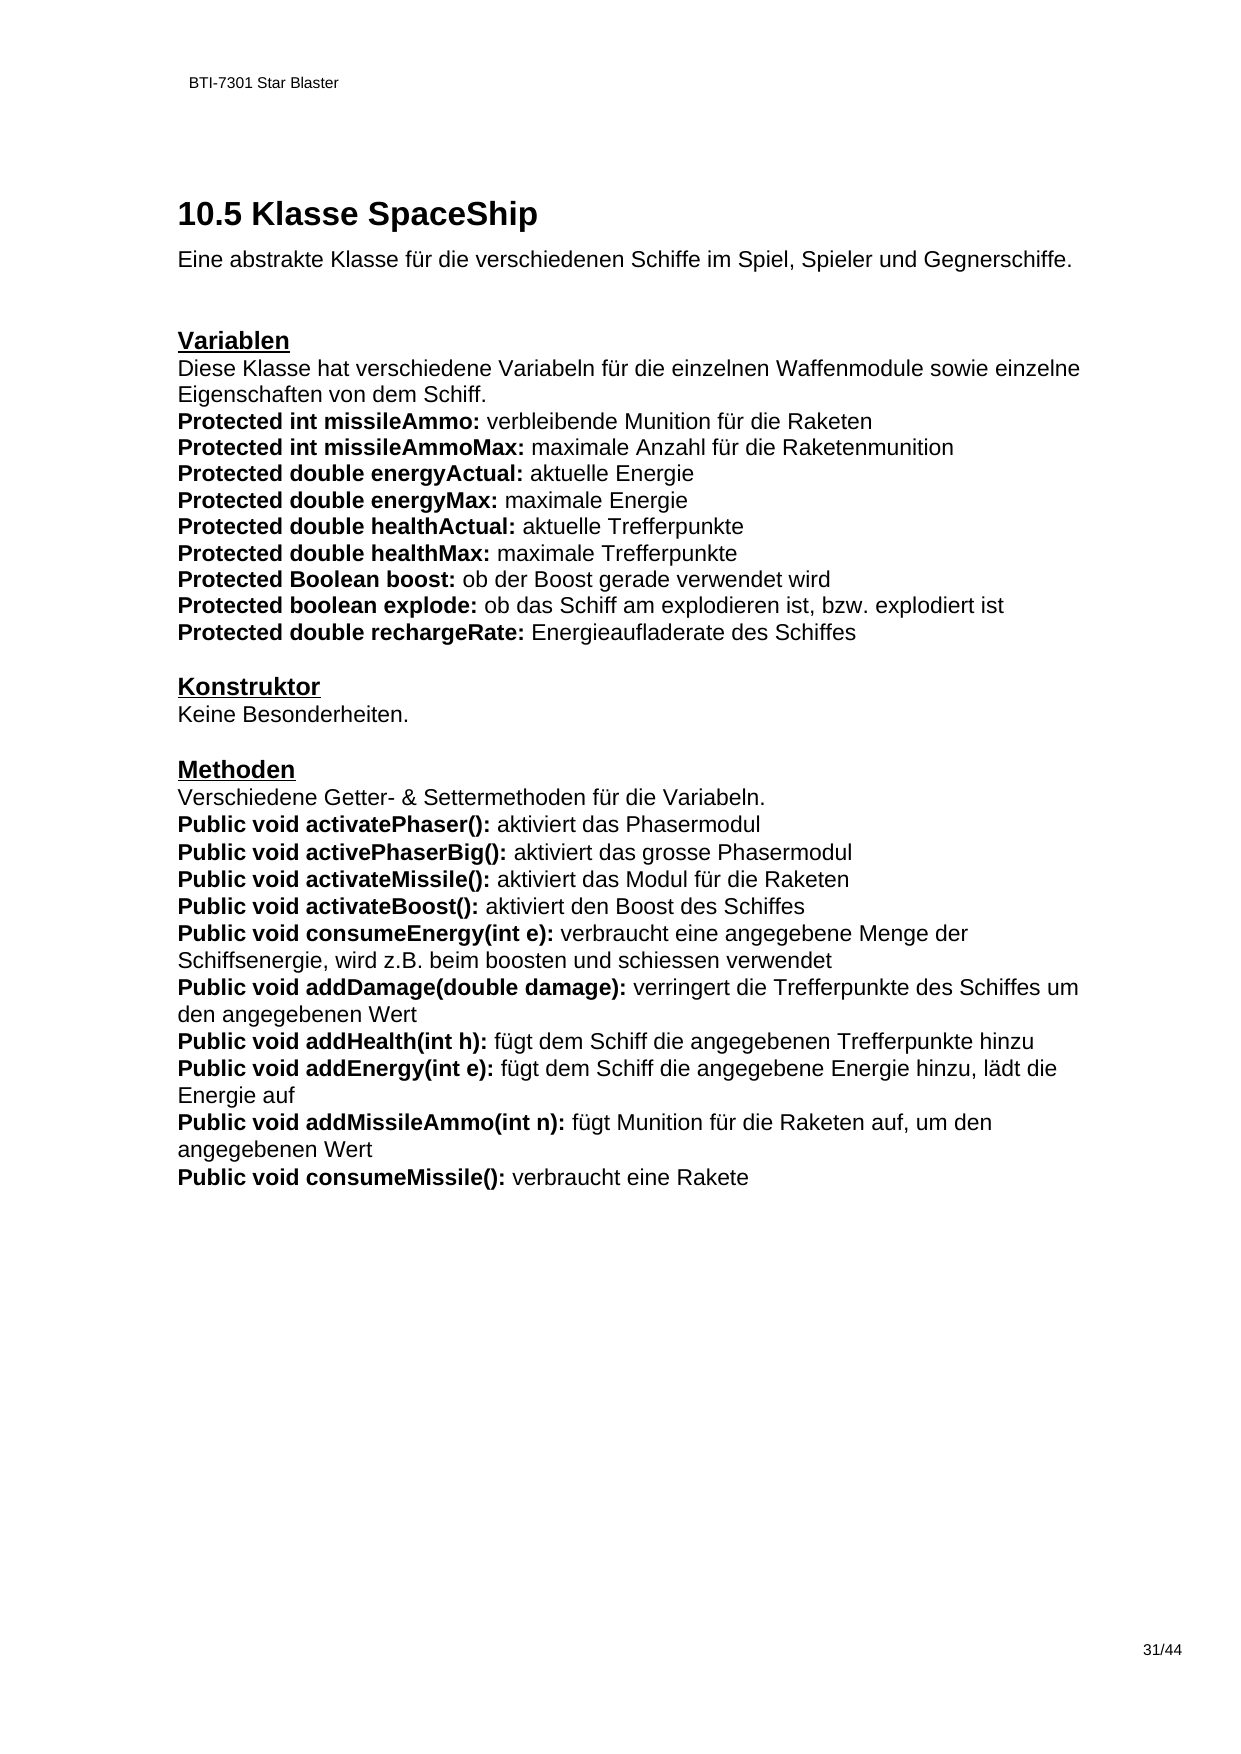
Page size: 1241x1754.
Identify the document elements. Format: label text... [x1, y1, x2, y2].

text Public void addMissileAmmo(int n): fügt Munition für die Raketen auf, um den angegebenen Wert [177, 1109, 1122, 1163]
text Public void activatePhaser(): aktiviert das Phasermodul [177, 811, 1122, 838]
text Protected double energyMax: maximale Energie [177, 487, 1122, 513]
text Public void addHealth(int h): fügt dem Schiff die angegebenen Trefferpunkte hinzu [177, 1027, 1122, 1054]
text Public void activateBoost(): aktiviert den Boost des Schiffes [177, 892, 1122, 919]
text Protected double rechargeRate: Energieaufladerate des Schiffes [177, 618, 1122, 645]
text Verschiedene Getter- & Settermethoden für die Variabeln. [177, 784, 1122, 811]
text Public void consumeMissile(): verbraucht eine Rakete [177, 1163, 1122, 1190]
text Variablen [177, 326, 1122, 355]
text Protected double energyActual: aktuelle Energie [177, 460, 1122, 487]
text Konstruktor [177, 672, 1122, 701]
text Methoden [177, 755, 1122, 784]
text Public void activateMissile(): aktiviert das Modul für die Raketen [177, 865, 1122, 892]
text Diese Klasse hat verschiedene Variabeln für die einzelnen Waffenmodule sowie einzelne Eigenschaften von dem Schiff. [177, 355, 1122, 408]
text Protected int missileAmmo: verbleibende Munition für die Raketen [177, 408, 1122, 434]
text Keine Besonderheiten. [177, 701, 1122, 728]
text Eine abstrakte Klasse für die verschiedenen Schiffe im Spiel, Spieler und Gegnerschiffe. [177, 245, 1122, 272]
text Protected double healthActual: aktuelle Trefferpunkte [177, 513, 1122, 539]
text Protected double healthMax: maximale Trefferpunkte [177, 539, 1122, 566]
text Public void addEnergy(int e): fügt dem Schiff die angegebene Energie hinzu, lädt die Energie auf [177, 1054, 1122, 1109]
text Public void consumeEnergy(int e): verbraucht eine angegebene Menge der Schiffsenergie, wird z.B. beim boosten und schiessen verwendet [177, 919, 1122, 973]
text Protected boolean explode: ob das Schiff am explodieren ist, bzw. explodiert ist [177, 592, 1122, 618]
subtitle Klasse SpaceShip [177, 194, 1122, 232]
text Public void addDamage(double damage): verringert die Trefferpunkte des Schiffes um den angegebenen Wert [177, 973, 1122, 1027]
text Protected Boolean boost: ob der Boost gerade verwendet wird [177, 566, 1122, 592]
text Public void activePhaserBig(): aktiviert das grosse Phasermodul [177, 838, 1122, 865]
text Protected int missileAmmoMax: maximale Anzahl für die Raketenmunition [177, 434, 1122, 460]
